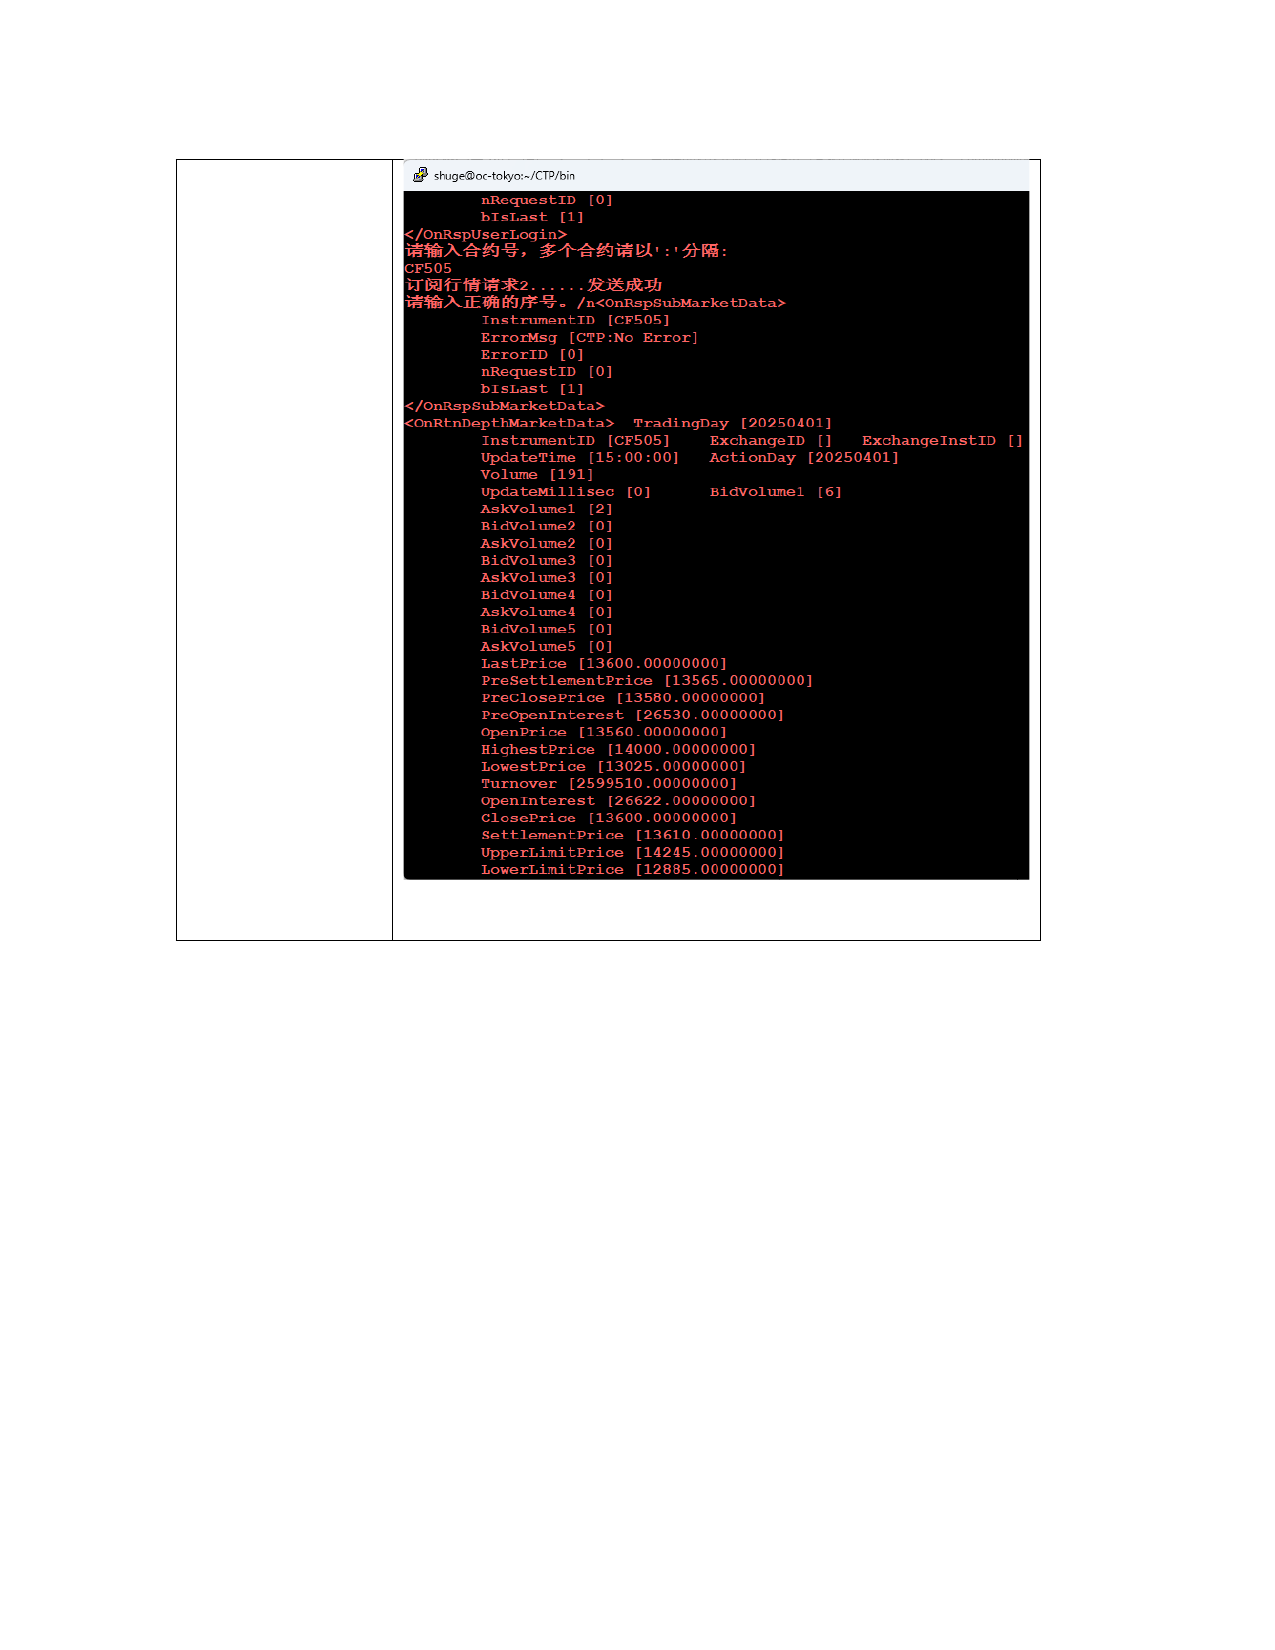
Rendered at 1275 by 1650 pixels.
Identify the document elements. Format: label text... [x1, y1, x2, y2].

picture [403, 159, 1030, 880]
table_cell 登录截图: [393, 160, 1040, 940]
